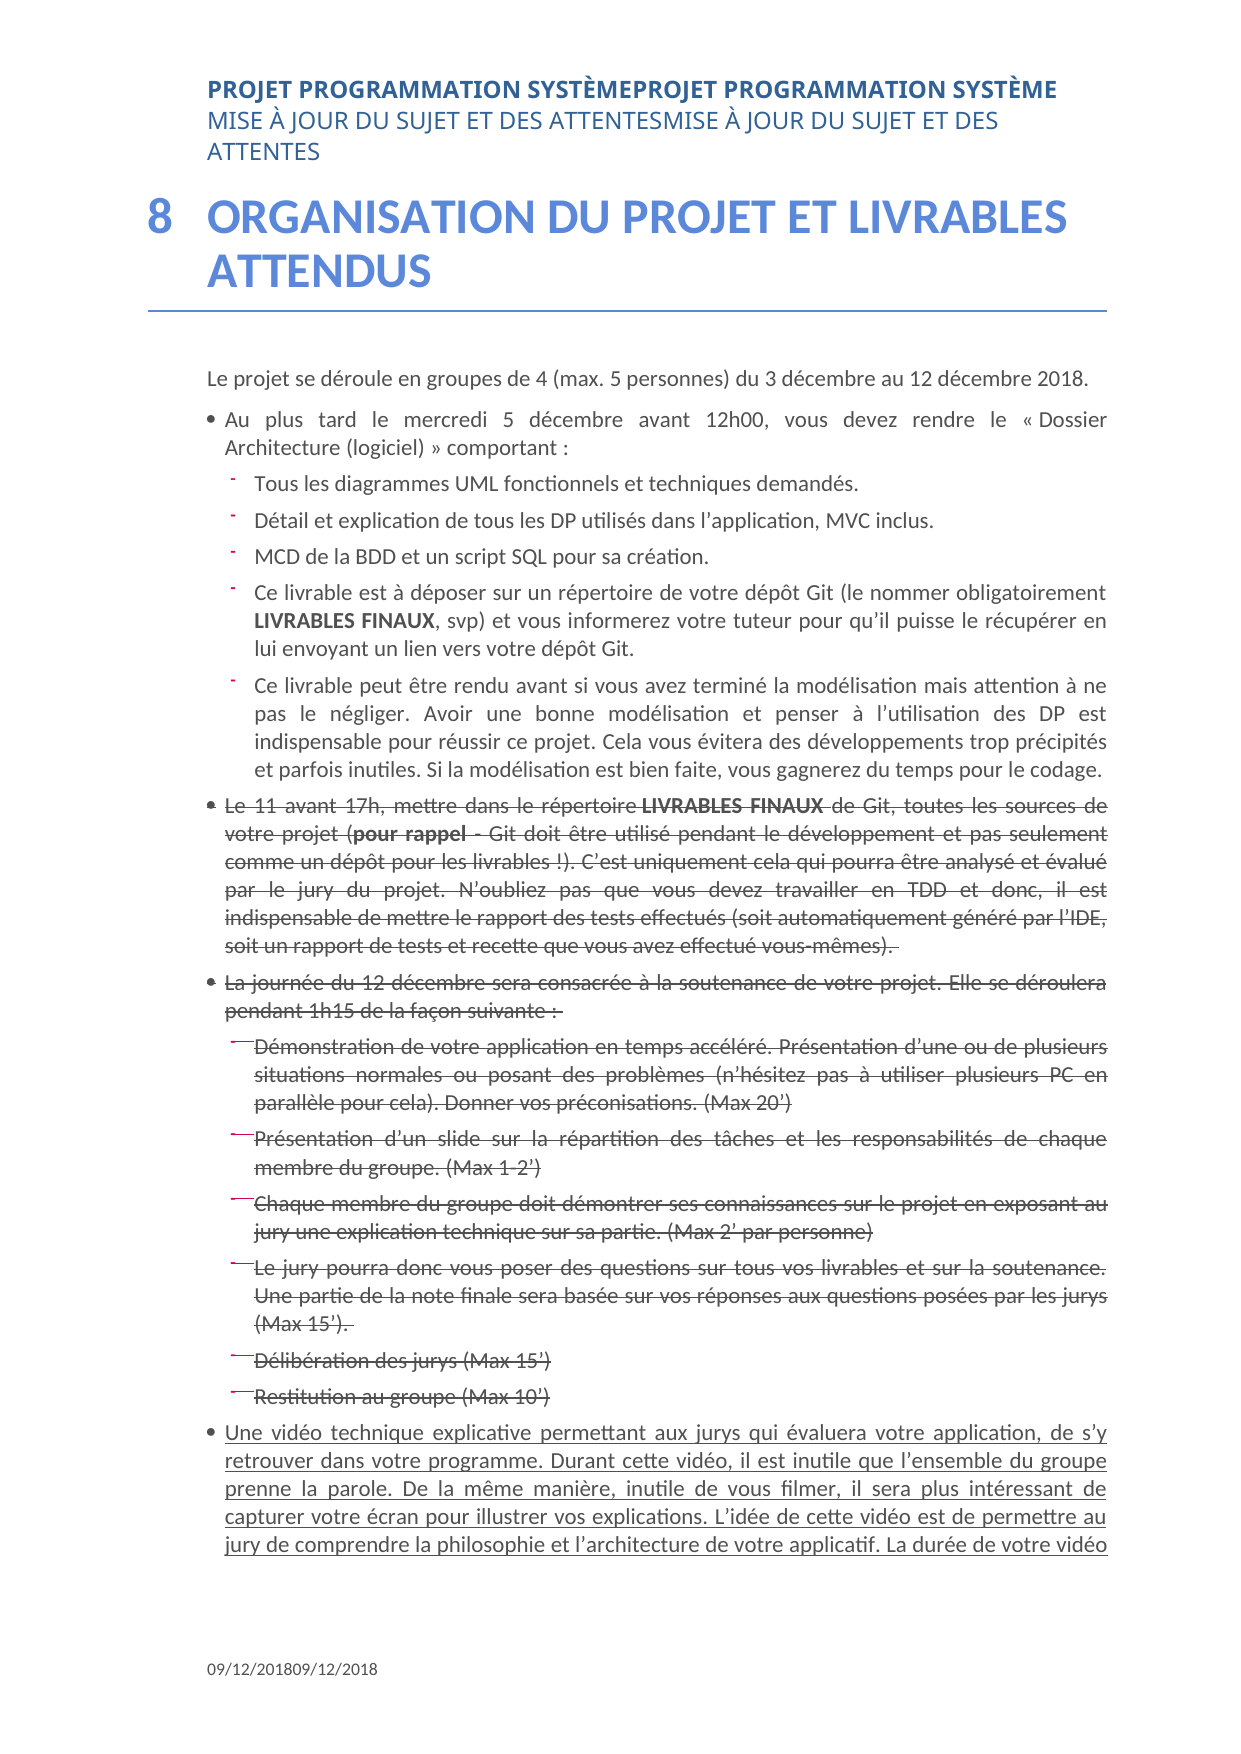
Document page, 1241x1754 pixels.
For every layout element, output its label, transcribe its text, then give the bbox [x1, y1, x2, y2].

subtitle Organisation du projet et livrables attendus [148, 189, 1107, 310]
list La journée du 12 décembre sera consacrée à la soutenance de votre projet. Elle se déroulera pendant 1h15 de la façon suivante : [207, 968, 1107, 1024]
list Démonstration de votre application en temps accéléré. Présentation d’une ou de plusieurs situations normales ou posant des problèmes (n’hésitez pas à utiliser plusieurs PC en parallèle pour cela). Donner vos préconisations. (Max 20’) [230, 1032, 1107, 1116]
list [207, 1418, 1107, 1558]
text Le projet se déroule en groupes de 4 (max. 5 personnes) du 3 décembre au 12 décembre 2018. [207, 364, 1107, 393]
list Tous les diagrammes UML fonctionnels et techniques demandés. [230, 469, 1107, 497]
list Ce livrable est à déposer sur un répertoire de votre dépôt Git (le nommer obligatoirement LIVRABLES FINAUX, svp) et vous informerez votre tuteur pour qu’il puisse le récupérer en lui envoyant un lien vers votre dépôt Git. [230, 578, 1107, 663]
list Chaque membre du groupe doit démontrer ses connaissances sur le projet en exposant au jury une explication technique sur sa partie. (Max 2’ par personne) [230, 1189, 1107, 1245]
list Le 11 avant 17h, mettre dans le répertoire LIVRABLES FINAUX de Git, toutes les sources de votre projet (pour rappel - Git doit être utilisé pendant le développement et pas seulement comme un dépôt pour les livrables !). C’est uniquement cela qui pourra être analysé et évalué par le jury du projet. N’oubliez pas que vous devez travailler en TDD et donc, il est indispensable de mettre le rapport des tests effectués (soit automatiquement généré par l’IDE, soit un rapport de tests et recette que vous avez effectué vous-mêmes). [207, 791, 1107, 959]
list Le jury pourra donc vous poser des questions sur tous vos livrables et sur la soutenance. Une partie de la note finale sera basée sur vos réponses aux questions posées par les jurys (Max 15’). [230, 1253, 1107, 1337]
list Restitution au groupe (Max 10’) [230, 1382, 1107, 1410]
list Présentation d’un slide sur la répartition des tâches et les responsabilités de chaque membre du groupe. (Max 1-2’) [230, 1124, 1107, 1181]
list Ce livrable peut être rendu avant si vous avez terminé la modélisation mais attention à ne pas le négliger. Avoir une bonne modélisation et penser à l’utilisation des DP est indispensable pour réussir ce projet. Cela vous évitera des développements trop précipités et parfois inutiles. Si la modélisation est bien faite, vous gagnerez du temps pour le codage. [230, 671, 1107, 783]
list Détail et explication de tous les DP utilisés dans l’application, MVC inclus. [230, 506, 1107, 534]
list MCD de la BDD et un script SQL pour sa création. [230, 542, 1107, 570]
list Au plus tard le mercredi 5 décembre avant 12h00, vous devez rendre le « Dossier Architecture (logiciel) » comportant : [207, 405, 1107, 461]
list Délibération des jurys (Max 15’) [230, 1346, 1107, 1374]
